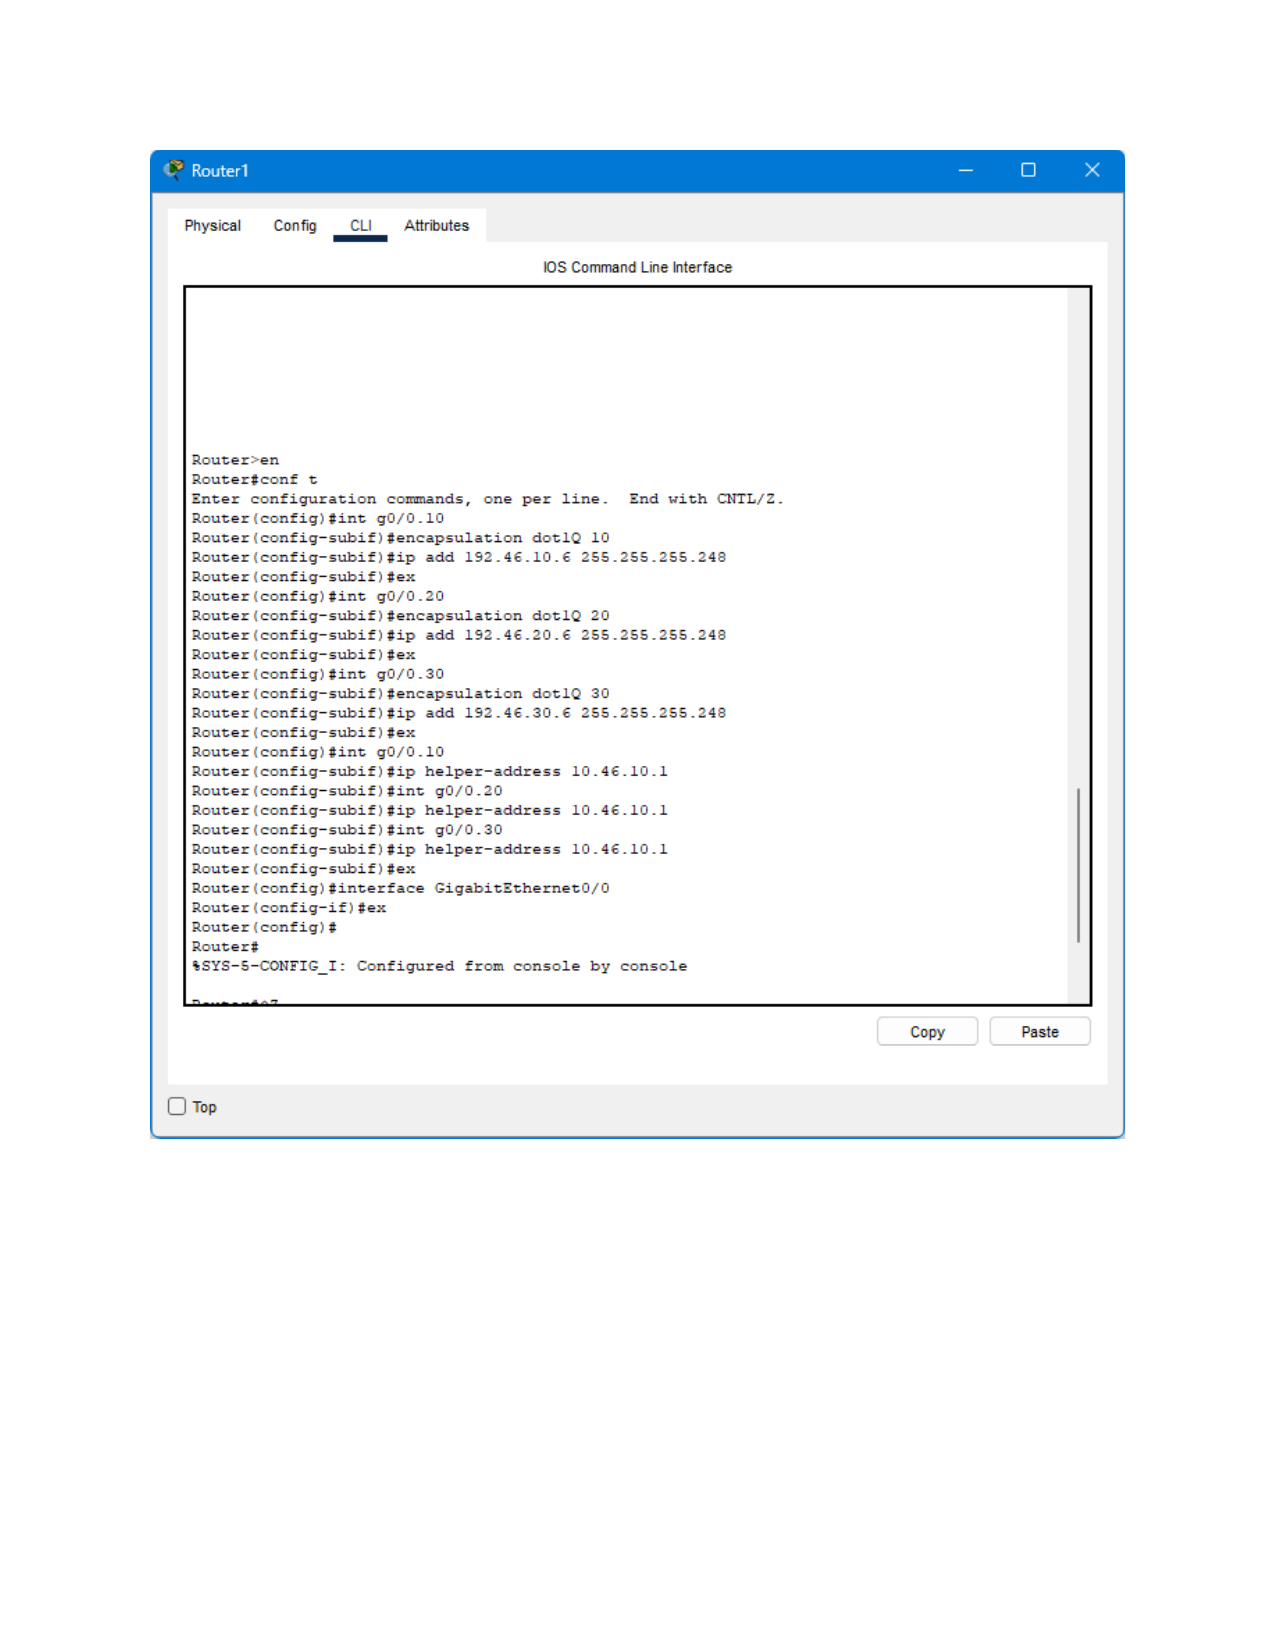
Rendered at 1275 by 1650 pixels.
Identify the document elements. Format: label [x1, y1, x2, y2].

picture [150, 150, 1125, 1139]
